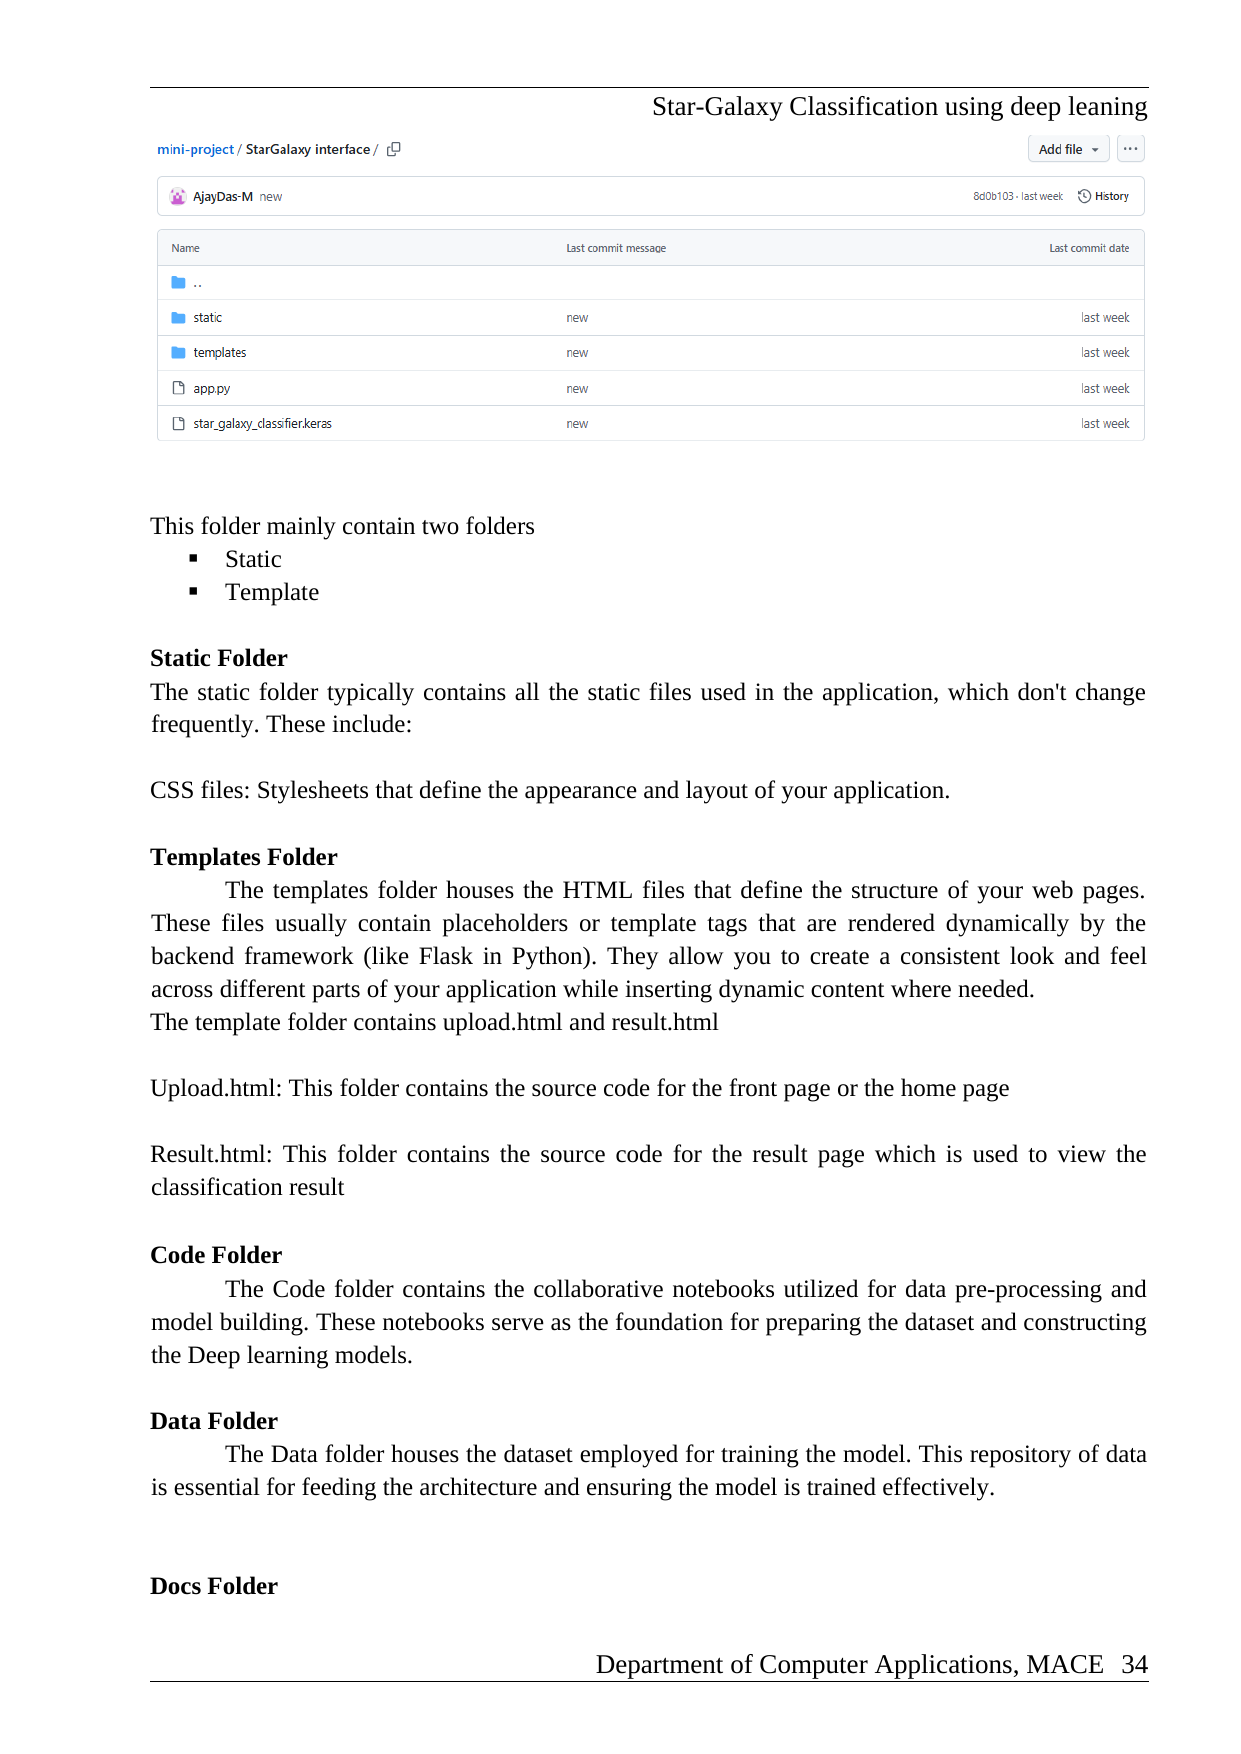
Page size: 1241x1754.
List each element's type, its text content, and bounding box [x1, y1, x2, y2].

text The Code folder contains the collaborative notebooks utilized for data pre-processing and model building. These notebooks serve as the foundation for preparing the dataset and constructing the Deep learning models. [150, 1274, 1148, 1368]
text Result.html: This folder contains the source code for the result page which is used to view the classification result [150, 1139, 1148, 1201]
picture [149, 135, 1149, 441]
text The templates folder houses the HTML files that define the structure of your web pages. These files usually contain placeholders or template tags that are rendered dynamically by the backend framework (like Flask in Python). They allow you to create a consistent look and feel across different parts of your application while inserting dynamic content where needed. [150, 875, 1148, 1002]
text CSS files: Stylesheets that define the appearance and layout of your application. [150, 776, 1148, 804]
text Templates Folder [150, 842, 1148, 870]
text This folder mainly contain two folders [150, 511, 1148, 540]
text Upload.html: This folder contains the source code for the front page or the home page [150, 1073, 1148, 1102]
text Data Folder [150, 1406, 1148, 1434]
text Code Folder [150, 1241, 1148, 1269]
text Static Folder [150, 643, 1148, 672]
text Docs Folder [150, 1571, 1148, 1599]
list Template [187, 577, 1148, 606]
text The template folder contains upload.html and result.html [150, 1007, 1148, 1036]
list Static [187, 544, 1148, 573]
text The Data folder houses the dataset employed for training the model. This repository of data is essential for feeding the architecture and ensuring the model is trained effectively. [150, 1439, 1148, 1501]
text The static folder typically contains all the static files used in the application, which don't change frequently. These include: [150, 677, 1148, 738]
